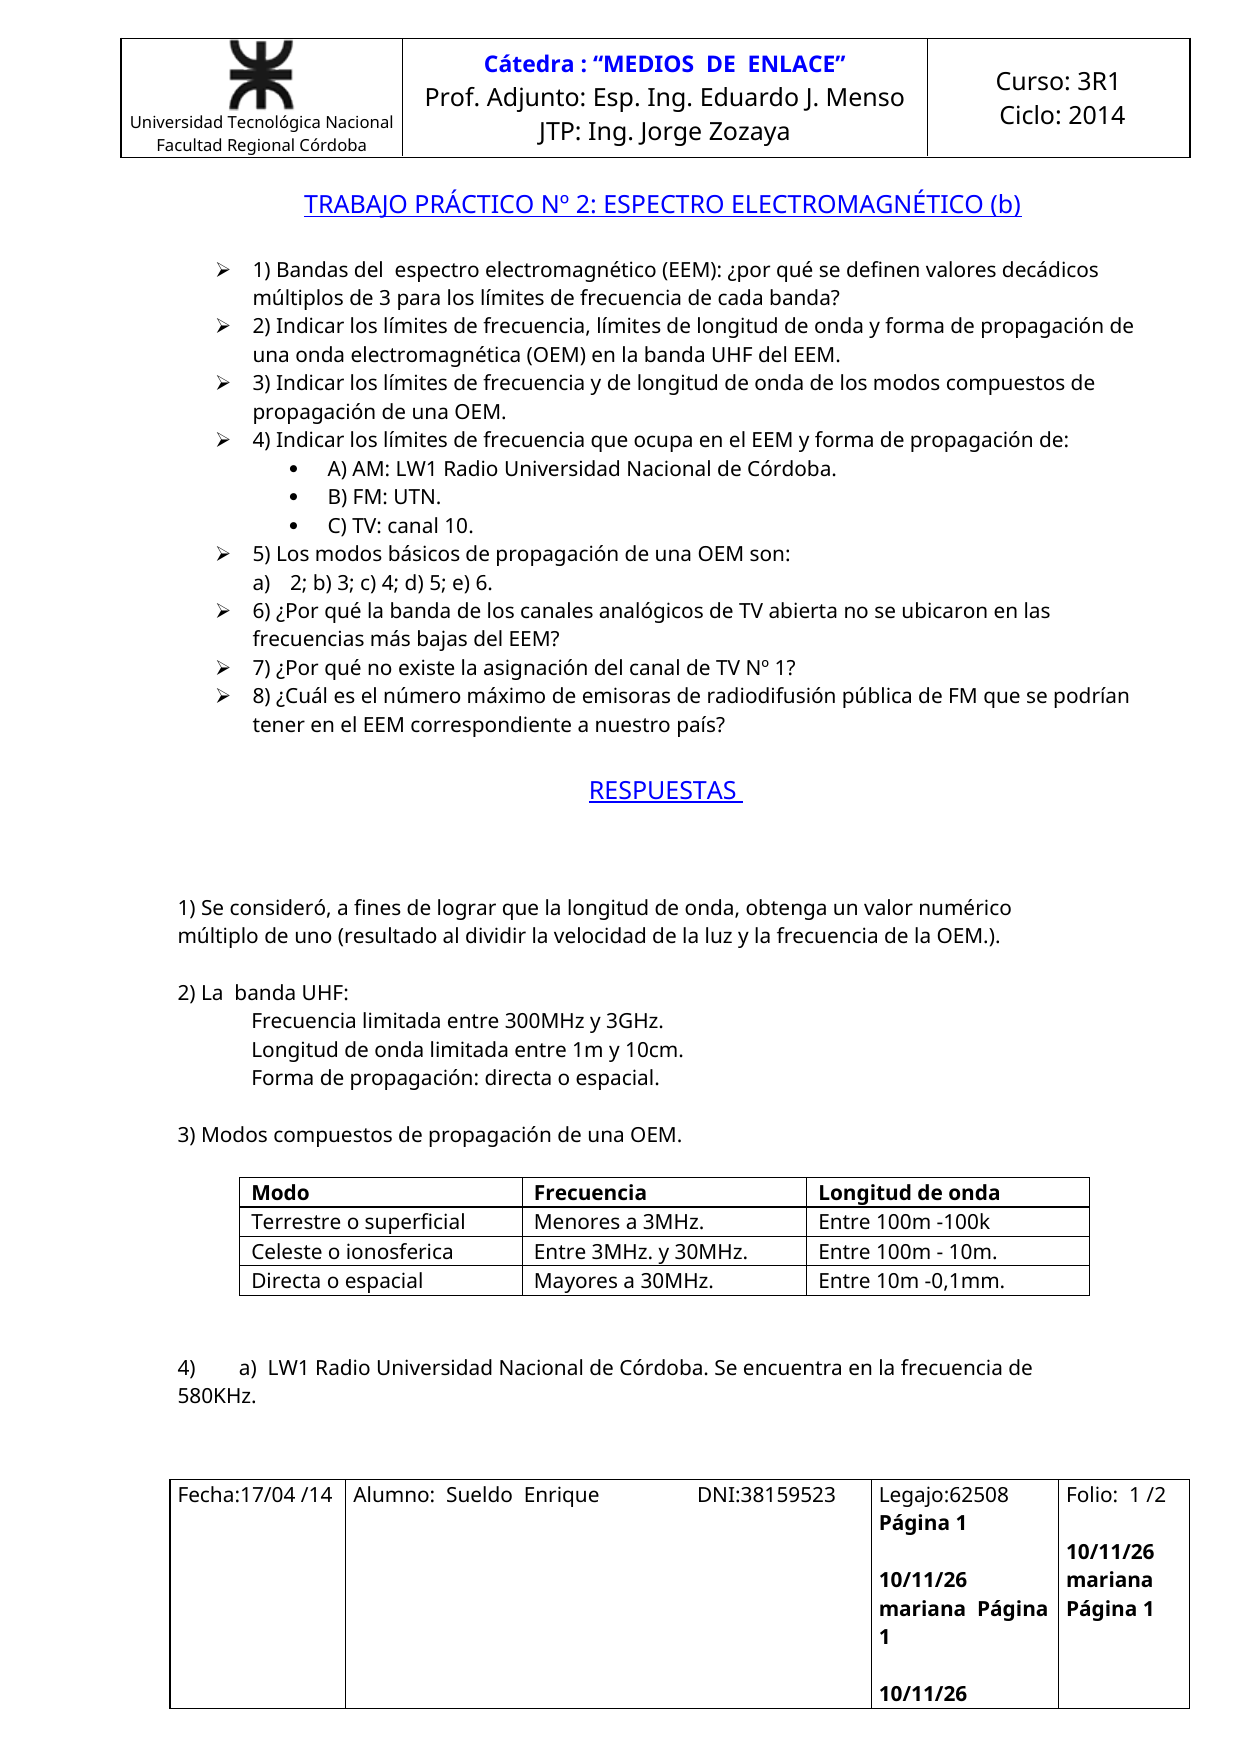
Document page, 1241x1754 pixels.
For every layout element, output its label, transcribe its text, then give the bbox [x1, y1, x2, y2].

title 5) Los modos básicos de propagación de una OEM son: [215, 539, 1148, 568]
title 6) ¿Por qué la banda de los canales analógicos de TV abierta no se ubicaron en las frecuencias más bajas del EEM? [215, 596, 1148, 653]
table_cell Entre 100m -100k [807, 1208, 1089, 1236]
table_header Frecuencia [523, 1178, 806, 1206]
text 3) Modos compuestos de propagación de una OEM. [177, 1120, 1078, 1148]
text Frecuencia limitada entre 300MHz y 3GHz. [177, 1006, 1078, 1035]
title 2; b) 3; c) 4; d) 5; e) 6. [252, 568, 1148, 596]
table_cell Entre 10m -0,1mm. [807, 1266, 1089, 1295]
table_header Modo [240, 1178, 522, 1206]
text 2) La banda UHF: [177, 978, 1078, 1006]
table_header Longitud de onda [807, 1178, 1089, 1206]
title 4) Indicar los límites de frecuencia que ocupa en el EEM y forma de propagación de: [215, 425, 1148, 454]
table_cell Celeste o ionosferica [240, 1237, 522, 1265]
text 4) a) LW1 Radio Universidad Nacional de Córdoba. Se encuentra en la frecuencia de 580KHz. [177, 1353, 1107, 1410]
table_cell Mayores a 30MHz. [523, 1266, 806, 1295]
title 3) Indicar los límites de frecuencia y de longitud de onda de los modos compuestos de propagación de una OEM. [215, 368, 1148, 425]
table_cell Menores a 3MHz. [523, 1208, 806, 1236]
title 7) ¿Por qué no existe la asignación del canal de TV Nº 1? [215, 653, 1148, 681]
title 8) ¿Cuál es el número máximo de emisoras de radiodifusión pública de FM que se podrían tener en el EEM correspondiente a nuestro país? [215, 681, 1148, 738]
title A) AM: LW1 Radio Universidad Nacional de Córdoba. [290, 454, 1148, 482]
title 2) Indicar los límites de frecuencia, límites de longitud de onda y forma de propagación de una onda electromagnética (OEM) en la banda UHF del EEM. [215, 312, 1148, 368]
text 1) Se consideró, a fines de lograr que la longitud de onda, obtenga un valor numérico múltiplo de uno (resultado al dividir la velocidad de la luz y la frecuencia de la OEM.). [177, 893, 1078, 949]
table_cell Terrestre o superficial [240, 1208, 522, 1236]
title B) FM: UTN. [290, 482, 1148, 511]
table_cell Entre 100m - 10m. [807, 1237, 1089, 1265]
table_cell Entre 3MHz. y 30MHz. [523, 1237, 806, 1265]
text Forma de propagación: directa o espacial. [177, 1063, 1078, 1092]
text Longitud de onda limitada entre 1m y 10cm. [177, 1035, 1078, 1063]
title RESPUESTAS [177, 772, 1148, 806]
title C) TV: canal 10. [290, 511, 1148, 539]
title TRABAJO PRÁCTICO Nº 2: ESPECTRO ELECTROMAGNÉTICO (b) [177, 187, 1148, 221]
picture [228, 39, 295, 111]
table_cell Directa o espacial [240, 1266, 522, 1295]
title 1) Bandas del espectro electromagnético (EEM): ¿por qué se definen valores decádicos múltiplos de 3 para los límites de frecuencia de cada banda? [215, 255, 1148, 312]
